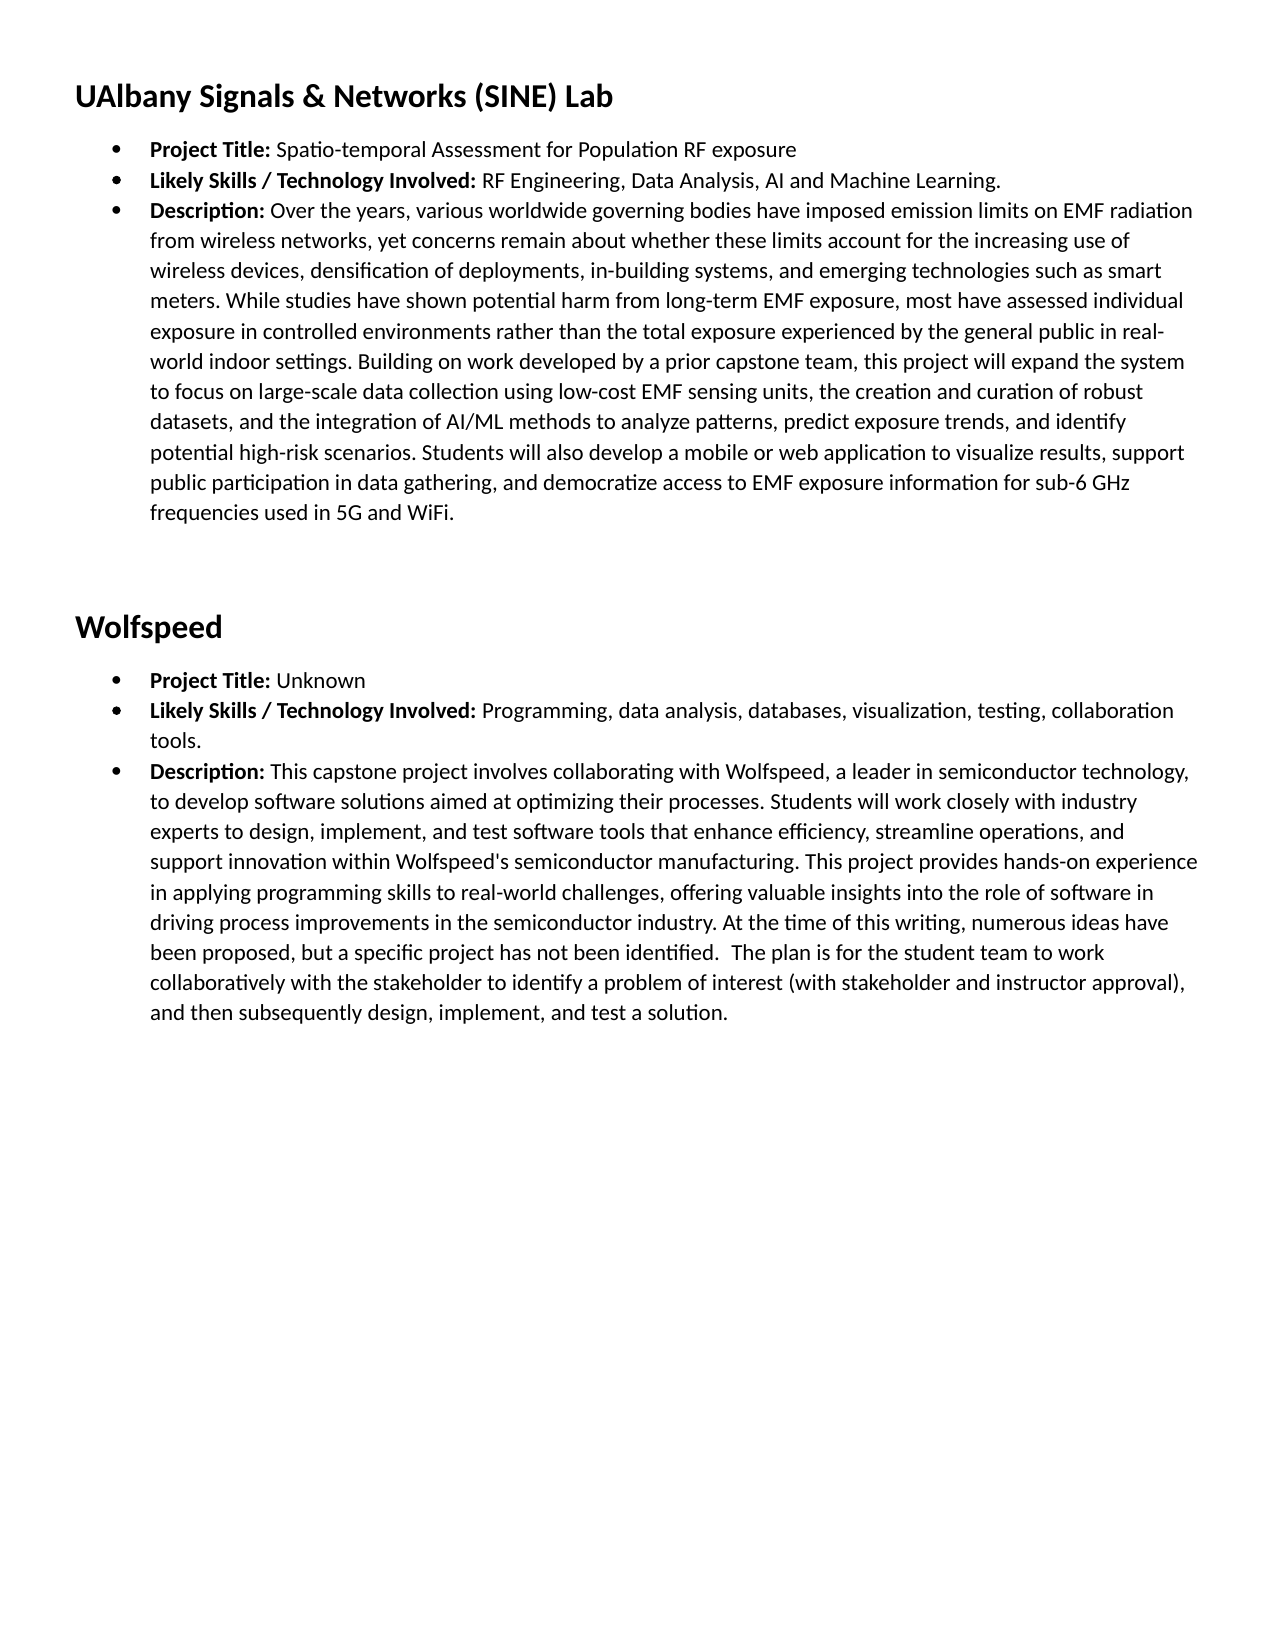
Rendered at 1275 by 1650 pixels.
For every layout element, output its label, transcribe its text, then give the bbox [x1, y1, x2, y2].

list Project Title: Spatio-temporal Assessment for Population RF exposure [112, 136, 1200, 164]
list Likely Skills / Technology Involved: RF Engineering, Data Analysis, AI and Machine Learning. [112, 166, 1200, 194]
list Likely Skills / Technology Involved: Programming, data analysis, databases, visualization, testing, collaboration tools. [112, 696, 1200, 755]
list Description: This capstone project involves collaborating with Wolfspeed, a leader in semiconductor technology, to develop software solutions aimed at optimizing their processes. Students will work closely with industry experts to design, implement, and test software tools that enhance efficiency, streamline operations, and support innovation within Wolfspeed's semiconductor manufacturing. This project provides hands-on experience in applying programming skills to real-world challenges, offering valuable insights into the role of software in driving process improvements in the semiconductor industry. At the time of this writing, numerous ideas have been proposed, but a specific project has not been identified. The plan is for the student team to work collaboratively with the stakeholder to identify a problem of interest (with stakeholder and instructor approval), and then subsequently design, implement, and test a solution. [112, 757, 1200, 1027]
text Wolfspeed [75, 606, 1200, 646]
list Description: Over the years, various worldwide governing bodies have imposed emission limits on EMF radiation from wireless networks, yet concerns remain about whether these limits account for the increasing use of wireless devices, densification of deployments, in-building systems, and emerging technologies such as smart meters. While studies have shown potential harm from long-term EMF exposure, most have assessed individual exposure in controlled environments rather than the total exposure experienced by the general public in real-world indoor settings. Building on work developed by a prior capstone team, this project will expand the system to focus on large-scale data collection using low-cost EMF sensing units, the creation and curation of robust datasets, and the integration of AI/ML methods to analyze patterns, predict exposure trends, and identify potential high-risk scenarios. Students will also develop a mobile or web application to visualize results, support public participation in data gathering, and democratize access to EMF exposure information for sub-6 GHz frequencies used in 5G and WiFi. [112, 196, 1200, 526]
list Project Title: Unknown [112, 666, 1200, 694]
text UAlbany Signals & Networks (SINE) Lab [75, 75, 1200, 116]
